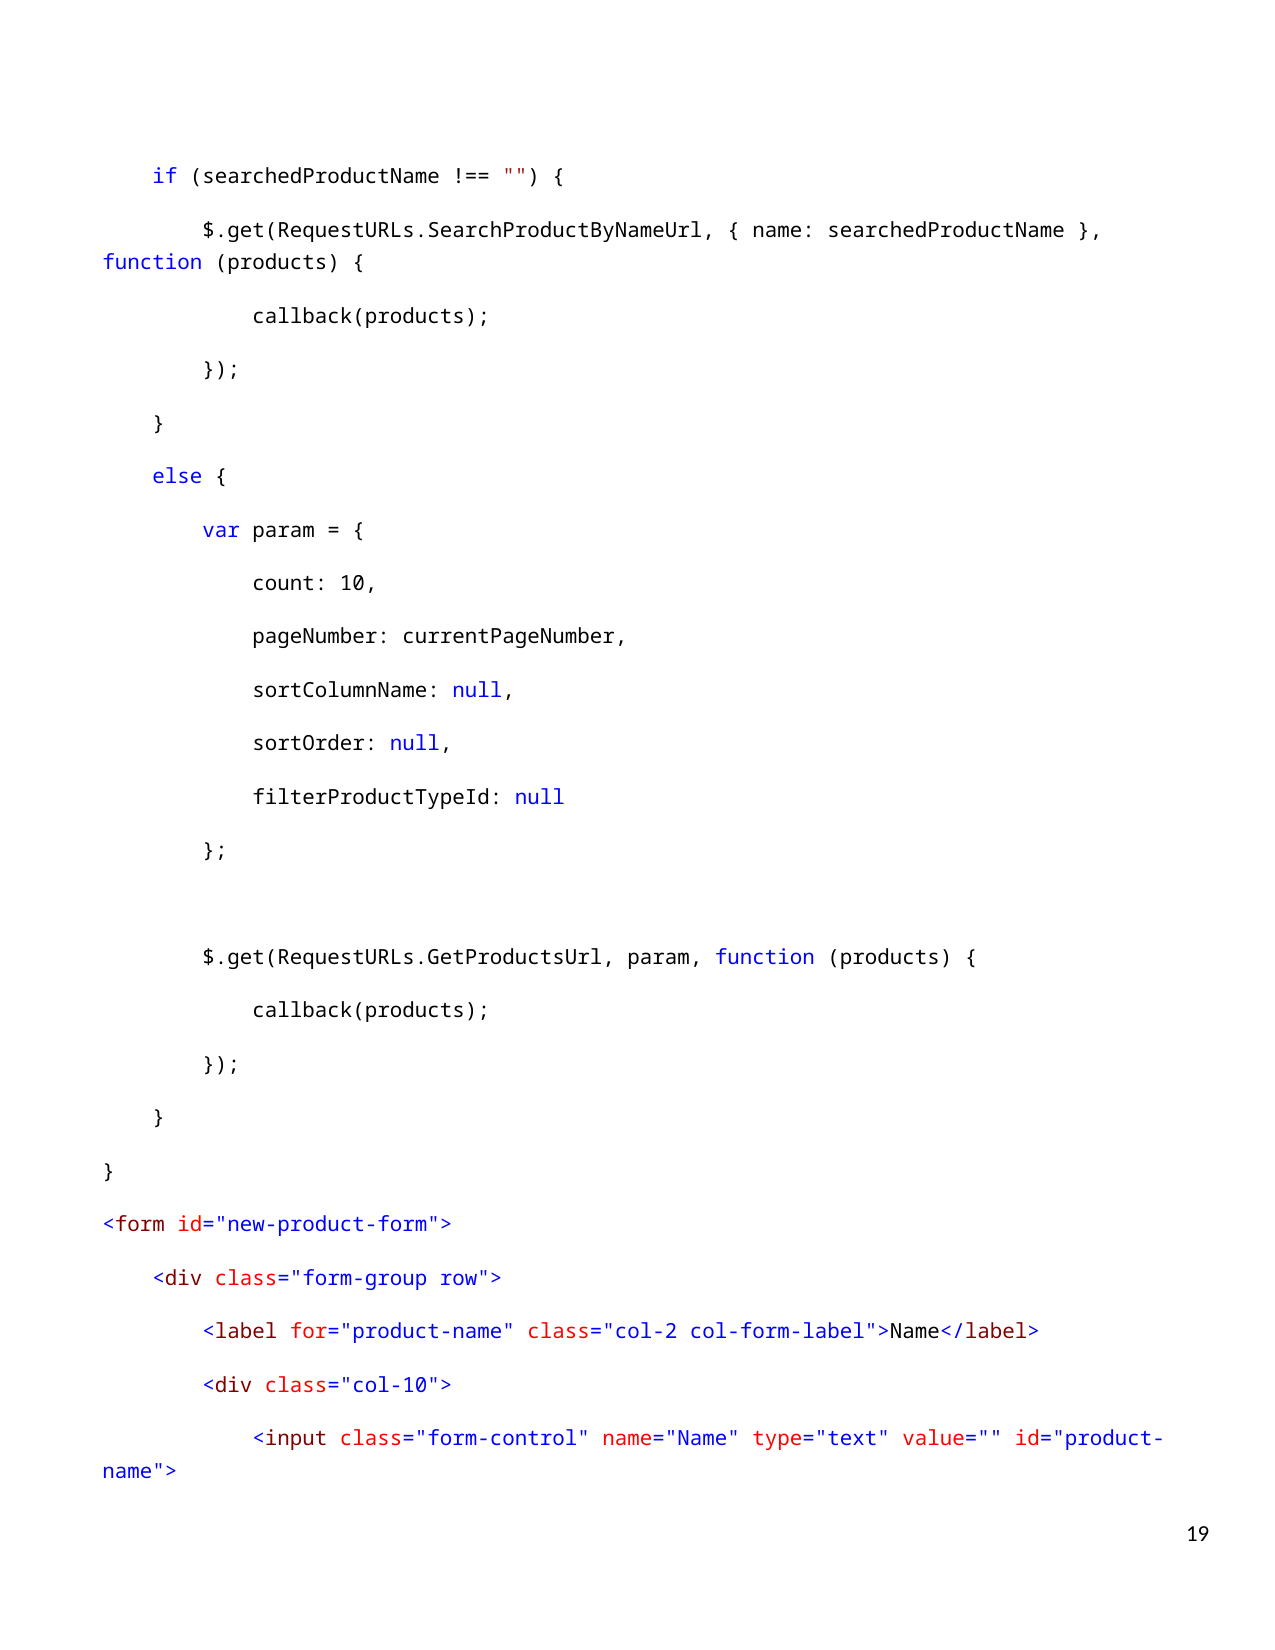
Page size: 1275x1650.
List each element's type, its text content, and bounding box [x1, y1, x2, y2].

text $.get(RequestURLs.GetProductsUrl, param, function (products) { [102, 942, 1209, 971]
text sortOrder: null, [102, 728, 1209, 757]
text count: 10, [102, 568, 1209, 597]
text $.get(RequestURLs.SearchProductByNameUrl, { name: searchedProductName }, function (products) { [102, 215, 1209, 276]
text <input class="form-control" name="Name" type="text" value="" id="product-name"> [102, 1423, 1209, 1484]
text } [102, 408, 1209, 436]
text else { [102, 461, 1209, 490]
text }); [102, 1049, 1209, 1077]
text <div class="form-group row"> [102, 1263, 1209, 1291]
text <form id="new-product-form"> [102, 1209, 1209, 1238]
text if (searchedProductName !== "") { [102, 161, 1209, 190]
text }; [102, 835, 1209, 864]
text }); [102, 354, 1209, 383]
text <label for="product-name" class="col-2 col-form-label">Name</label> [102, 1316, 1209, 1345]
text callback(products); [102, 301, 1209, 329]
text } [102, 1156, 1209, 1184]
text } [102, 1102, 1209, 1131]
text pageNumber: currentPageNumber, [102, 622, 1209, 650]
text var param = { [102, 515, 1209, 543]
text <div class="col-10"> [102, 1370, 1209, 1398]
text sortColumnName: null, [102, 675, 1209, 703]
text callback(products); [102, 996, 1209, 1024]
text filterProductTypeId: null [102, 782, 1209, 810]
